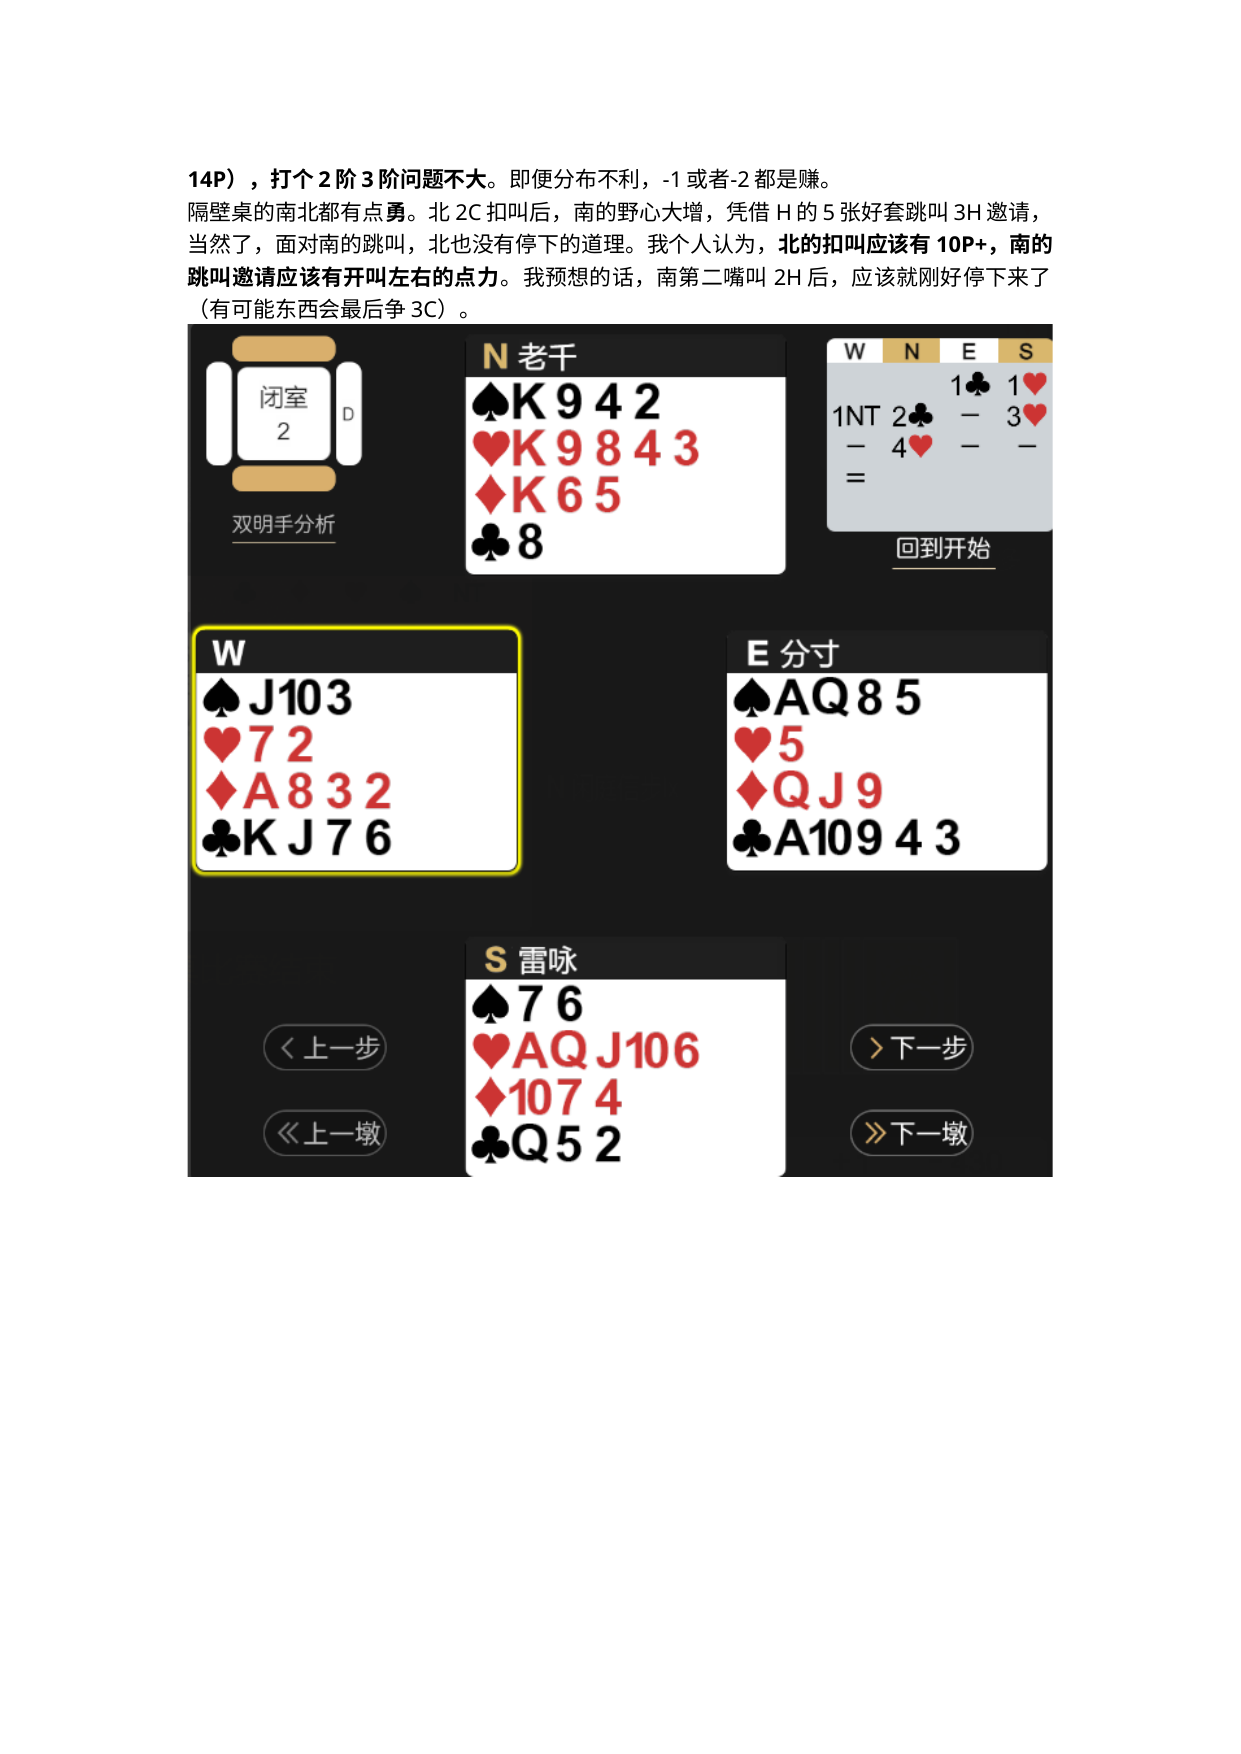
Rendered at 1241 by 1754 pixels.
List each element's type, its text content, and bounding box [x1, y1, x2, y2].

text 隔壁桌的南北都有点勇。北2C扣叫后，南的野心大增，凭借H的5张好套跳叫3H邀请，当然了，面对南的跳叫，北也没有停下的道理。我个人认为，北的扣叫应该有10P+，南的跳叫邀请应该有开叫左右的点力。我预想的话，南第二嘴叫2H后，应该就刚好停下来了（有可能东西会最后争3C）。 [187, 194, 1053, 324]
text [187, 162, 1053, 194]
picture [187, 324, 1053, 1177]
